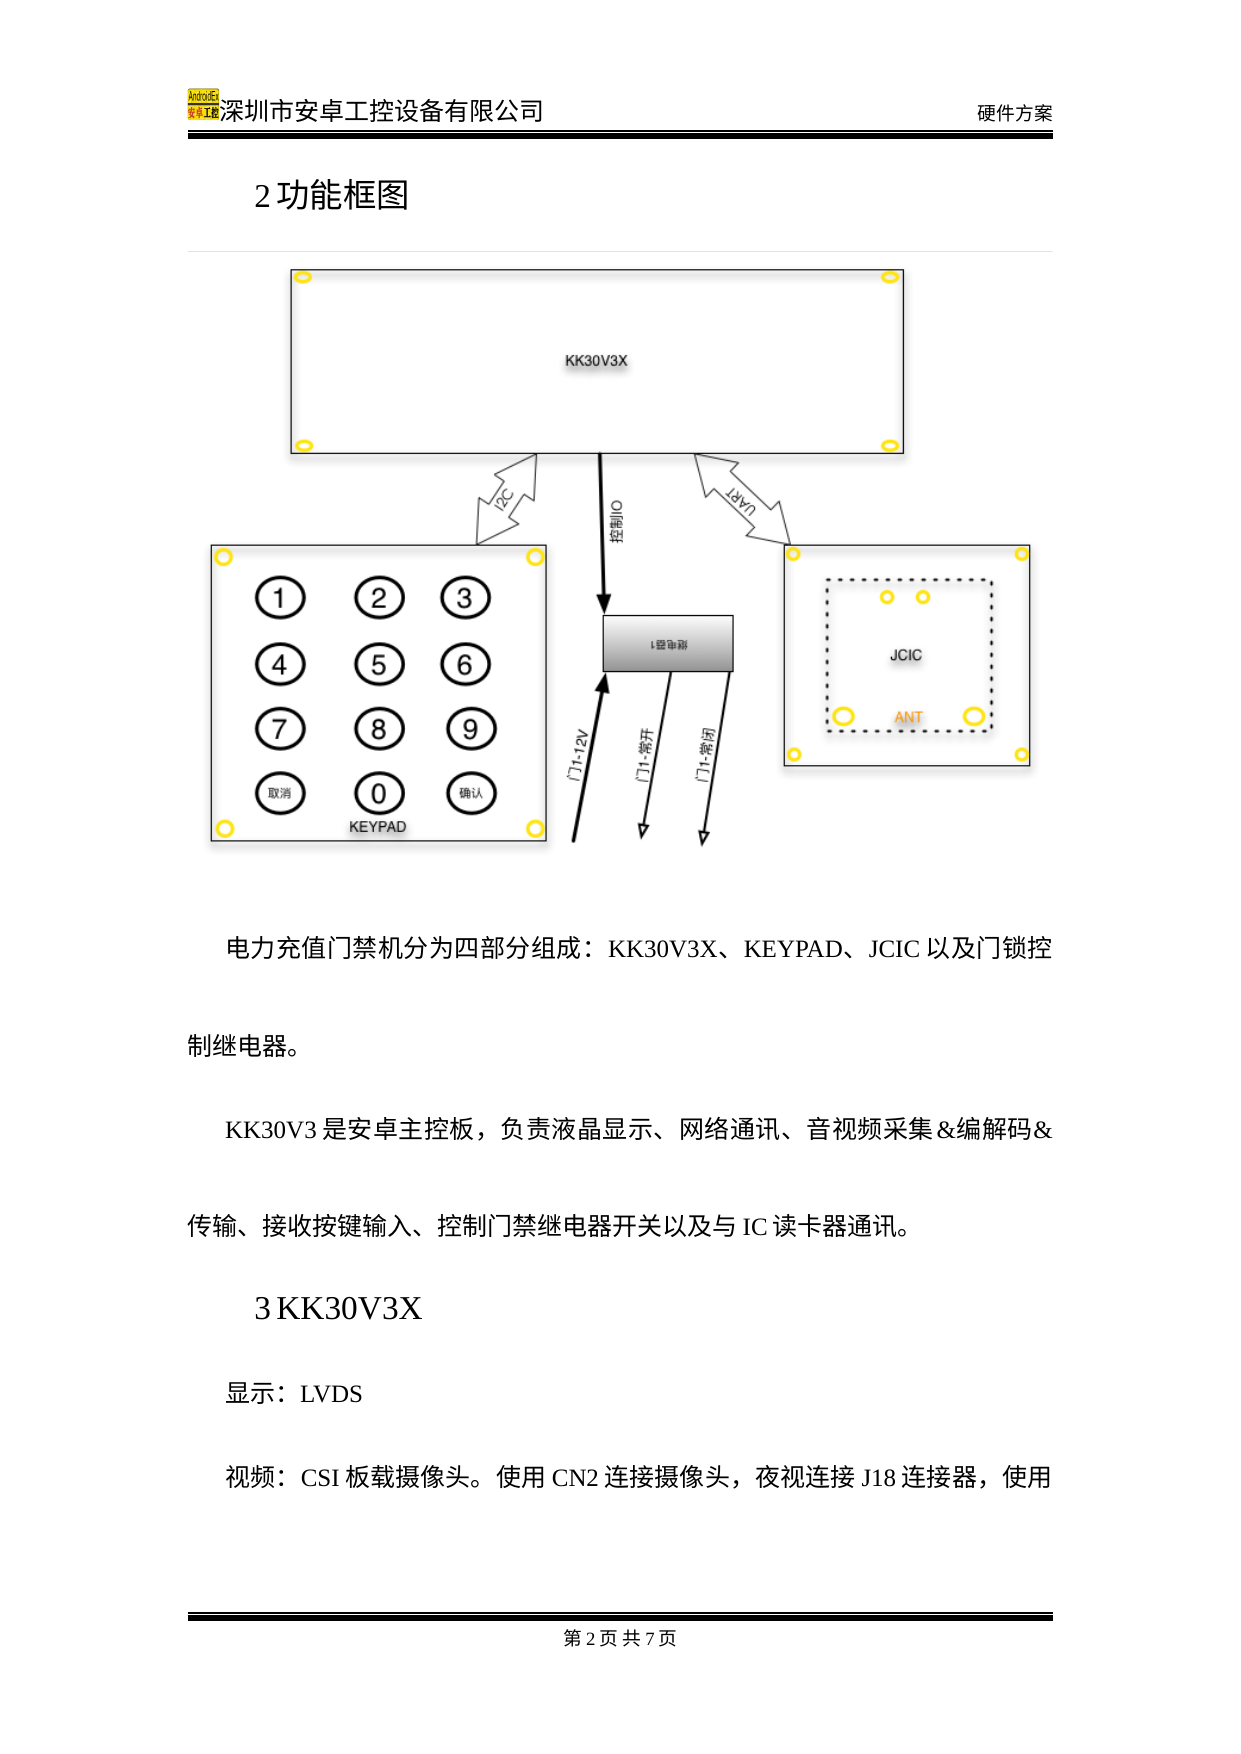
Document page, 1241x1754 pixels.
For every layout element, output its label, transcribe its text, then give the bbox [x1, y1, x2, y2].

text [187, 1443, 1053, 1508]
text 显示：LVDS [187, 1359, 1053, 1424]
text KK30V3是安卓主控板，负责液晶显示、网络通讯、音视频采集&编解码&传输、接收按键输入、控制门禁继电器开关以及与IC读卡器通讯。 [187, 1095, 1053, 1257]
text 电力充值门禁机分为四部分组成：KK30V3X、KEYPAD、JCIC以及门锁控制继电器。 [187, 914, 1053, 1077]
subtitle KK30V3X [187, 1275, 1053, 1340]
picture [187, 249, 1053, 869]
subtitle 功能框图 [187, 162, 1053, 227]
picture [187, 88, 220, 121]
